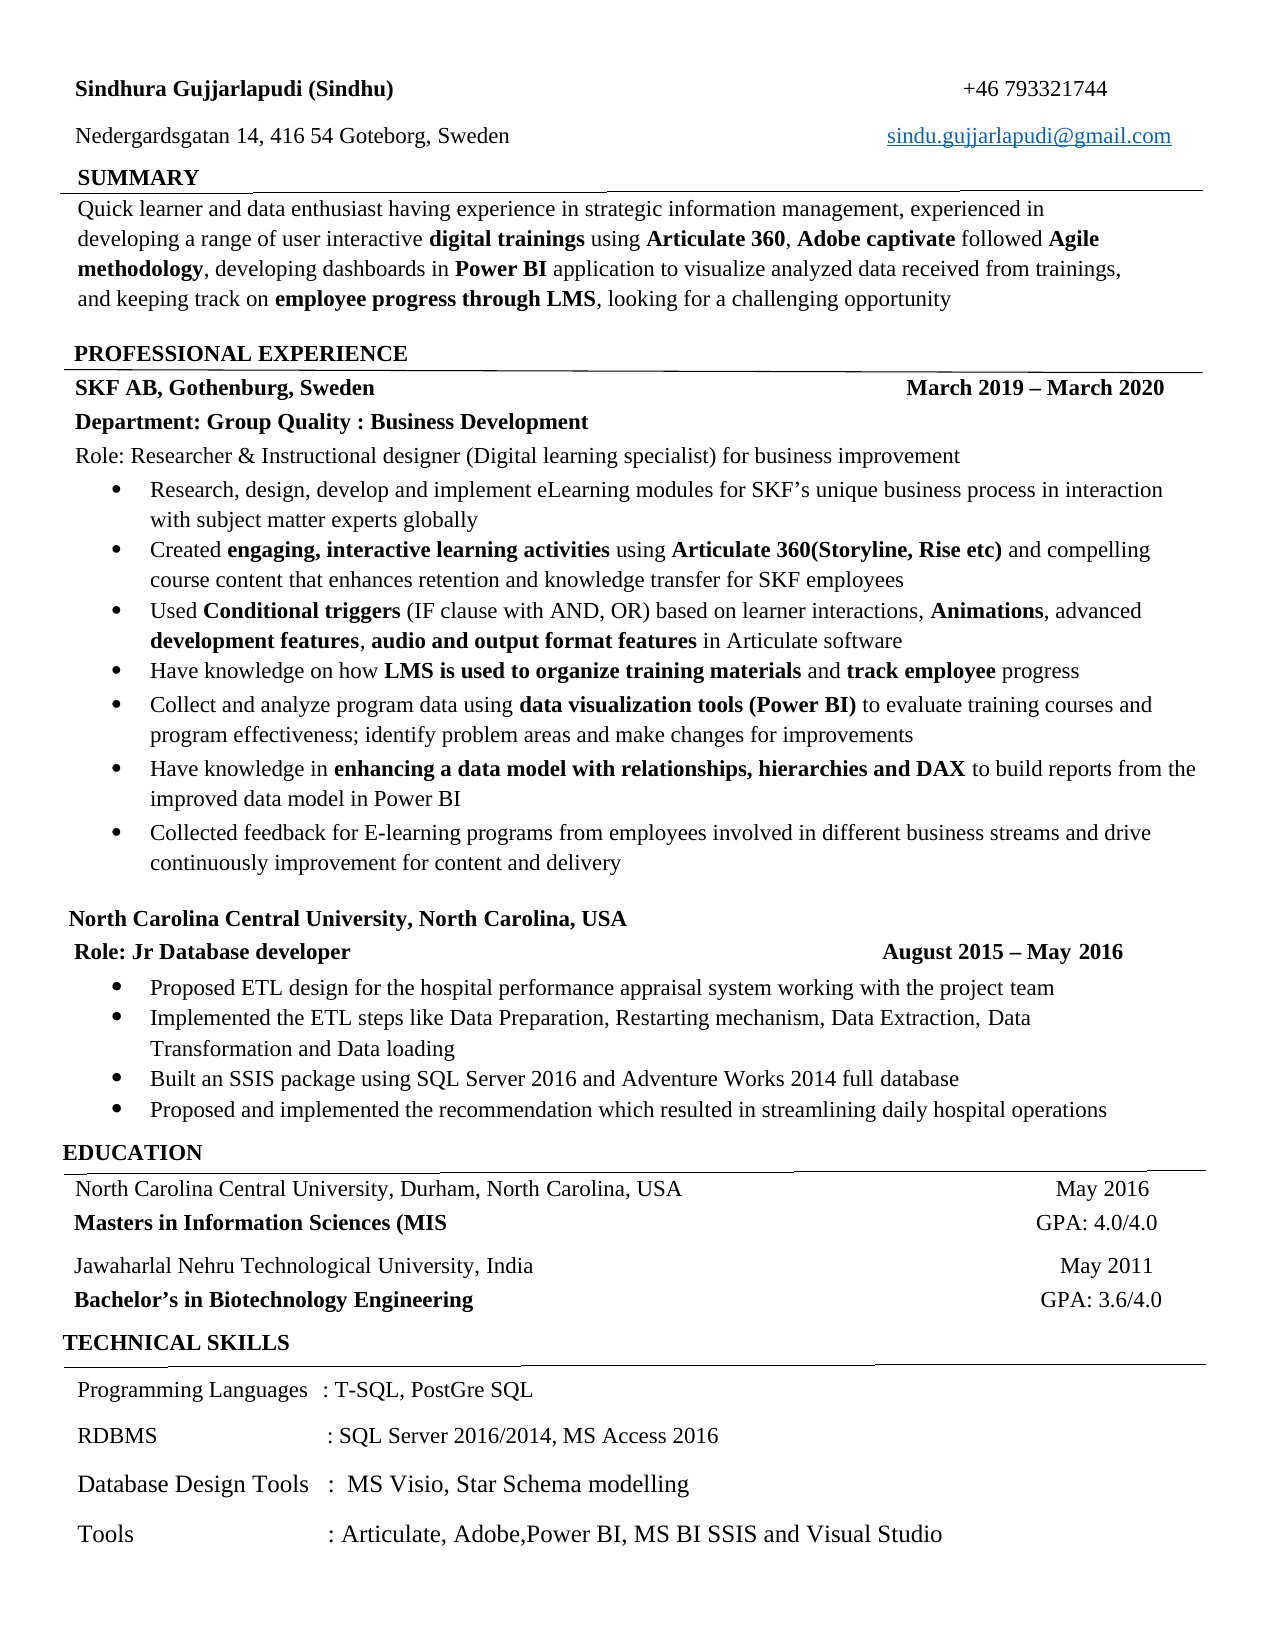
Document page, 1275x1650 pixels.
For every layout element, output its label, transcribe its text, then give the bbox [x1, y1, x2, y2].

text Bachelor’s in Biotechnology Engineering GPA: 3.6/4.0 [74, 1287, 1208, 1313]
text Jawaharlal Nehru Technological University, India May 2011 [62, 1252, 1208, 1278]
text Role: Jr Database developer August 2015 – May 2016 [62, 938, 1197, 965]
list Have knowledge in enhancing a data model with relationships, hierarchies and DAX to build reports from the improved data model in Power BI [112, 755, 1197, 812]
text SUMMARY [77, 164, 1208, 191]
list Created engaging, interactive learning activities using Articulate 360(Storyline, Rise etc) and compelling course content that enhances retention and knowledge transfer for SKF employees [112, 536, 1208, 593]
list Collected feedback for E-learning programs from employees involved in different business streams and drive continuously improvement for content and delivery [112, 819, 1197, 876]
list Proposed and implemented the recommendation which resulted in streamlining daily hospital operations [112, 1096, 1146, 1123]
text SKF AB, Gothenburg, Sweden March 2019 – March 2020 [75, 374, 1197, 401]
text TECHNICAL SKILLS [62, 1329, 1208, 1356]
list Built an SSIS package using SQL Server 2016 and Adventure Works 2014 full database [112, 1065, 1208, 1092]
list Collect and analyze program data using data visualization tools (Power BI) to evaluate training courses and program effectiveness; identify problem areas and make changes for improvements [112, 691, 1197, 748]
list Proposed ETL design for the hospital performance appraisal system working with the project team [112, 974, 1208, 1000]
text PROFESSIONAL EXPERIENCE [62, 341, 1208, 367]
text RDBMS : SQL Server 2016/2014, MS Access 2016 [77, 1423, 1208, 1449]
text Department: Group Quality : Business Development [75, 408, 1197, 434]
text EDUCATION [62, 1139, 1208, 1166]
list Have knowledge on how LMS is used to organize training materials and track employee progress [112, 657, 1208, 683]
text Programming Languages : T-SQL, PostGre SQL [77, 1376, 1208, 1402]
text Quick learner and data enthusiast having experience in strategic information management, experienced in developing a range of user interactive digital trainings using Articulate 360, Adobe captivate followed Agile methodology, developing dashboards in Power BI application to visualize analyzed data received from trainings, and keeping track on employee progress through LMS, looking for a challenging opportunity [77, 195, 1132, 312]
list Research, design, develop and implement eLearning modules for SKF’s unique business process in interaction with subject matter experts globally [112, 476, 1197, 532]
text Role: Researcher & Instructional designer (Digital learning specialist) for business improvement [75, 442, 1197, 468]
text Tools : Articulate, Adobe,Power BI, MS BI SSIS and Visual Studio [77, 1519, 1208, 1548]
text Masters in Information Sciences (MIS GPA: 4.0/4.0 [74, 1209, 1208, 1236]
text Nedergardsgatan 14, 416 54 Goteborg, Sweden sindu.gujjarlapudi@gmail.com [75, 122, 1208, 148]
list Implemented the ETL steps like Data Preparation, Restarting mechanism, Data Extraction, Data Transformation and Data loading [112, 1004, 1111, 1061]
text Sindhura Gujjarlapudi (Sindhu) +46 793321744 [75, 75, 1208, 101]
list Used Conditional triggers (IF clause with AND, OR) based on learner interactions, Animations, advanced development features, audio and output format features in Articulate software [112, 597, 1208, 653]
text North Carolina Central University, Durham, North Carolina, USA May 2016 [75, 1175, 1208, 1201]
text Database Design Tools : MS Visio, Star Schema modelling [77, 1469, 1208, 1498]
text North Carolina Central University, North Carolina, USA [62, 904, 1197, 931]
